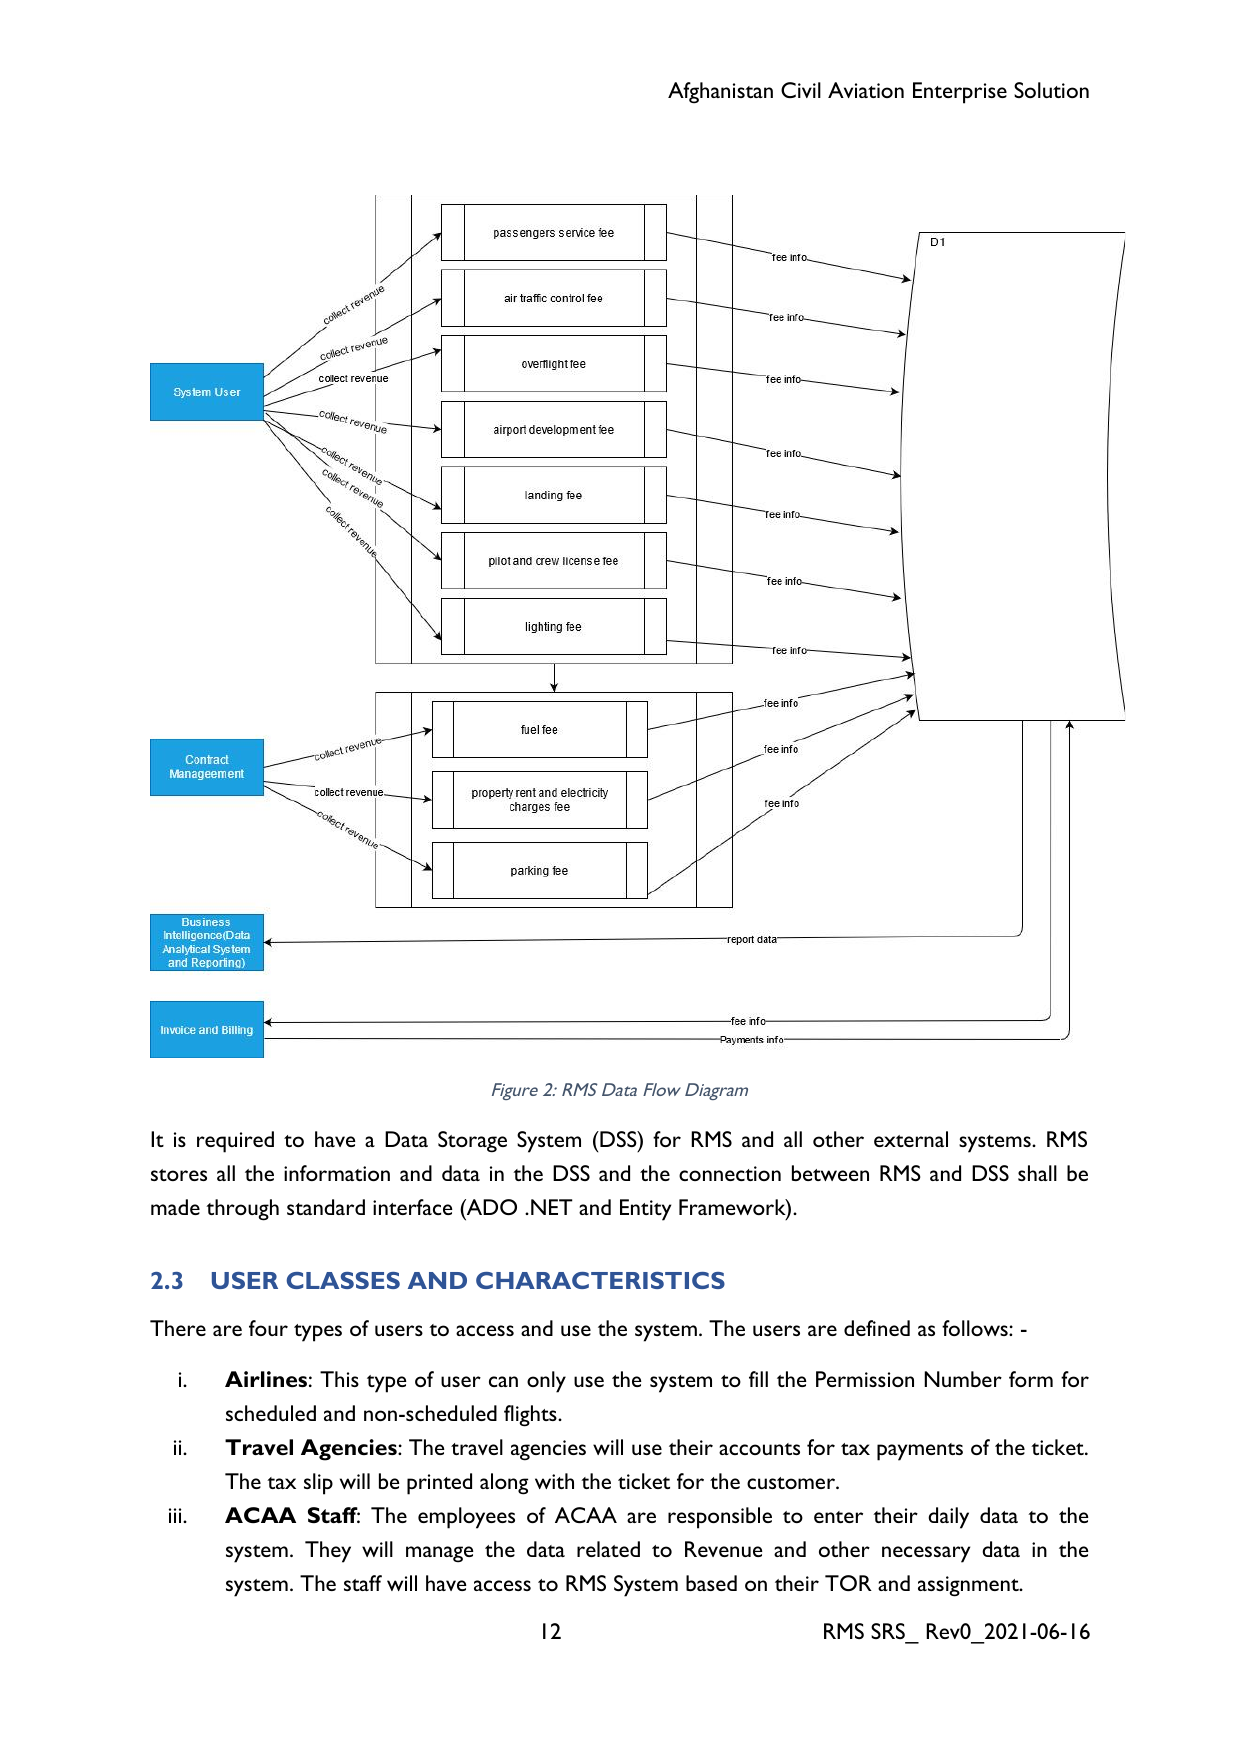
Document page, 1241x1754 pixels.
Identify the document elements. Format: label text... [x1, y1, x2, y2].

text Figure 2: RMS Data Flow Diagram [150, 1077, 1090, 1103]
text It is required to have a Data Storage System (DSS) for RMS and all other external systems. RMS stores all the information and data in the DSS and the connection between RMS and DSS shall be made through standard interface (ADO .NET and Entity Framework). [150, 1123, 1090, 1223]
subtitle User Classes and Characteristics [150, 1263, 1090, 1298]
picture [150, 195, 1125, 1058]
list Travel Agencies: The travel agencies will use their accounts for tax payments of the ticket. The tax slip will be printed along with the ticket for the customer. [187, 1432, 1090, 1497]
list ACAA Staff: The employees of ACAA are responsible to enter their daily data to the system. They will manage the data related to Revenue and other necessary data in the system. The staff will have access to RMS System based on their TOR and assignment. [187, 1500, 1090, 1599]
list Airlines: This type of user can only use the system to fill the Permission Number form for scheduled and non-scheduled flights. [187, 1363, 1090, 1429]
text There are four types of users to access and use the system. The users are defined as follows: - [150, 1313, 1090, 1344]
